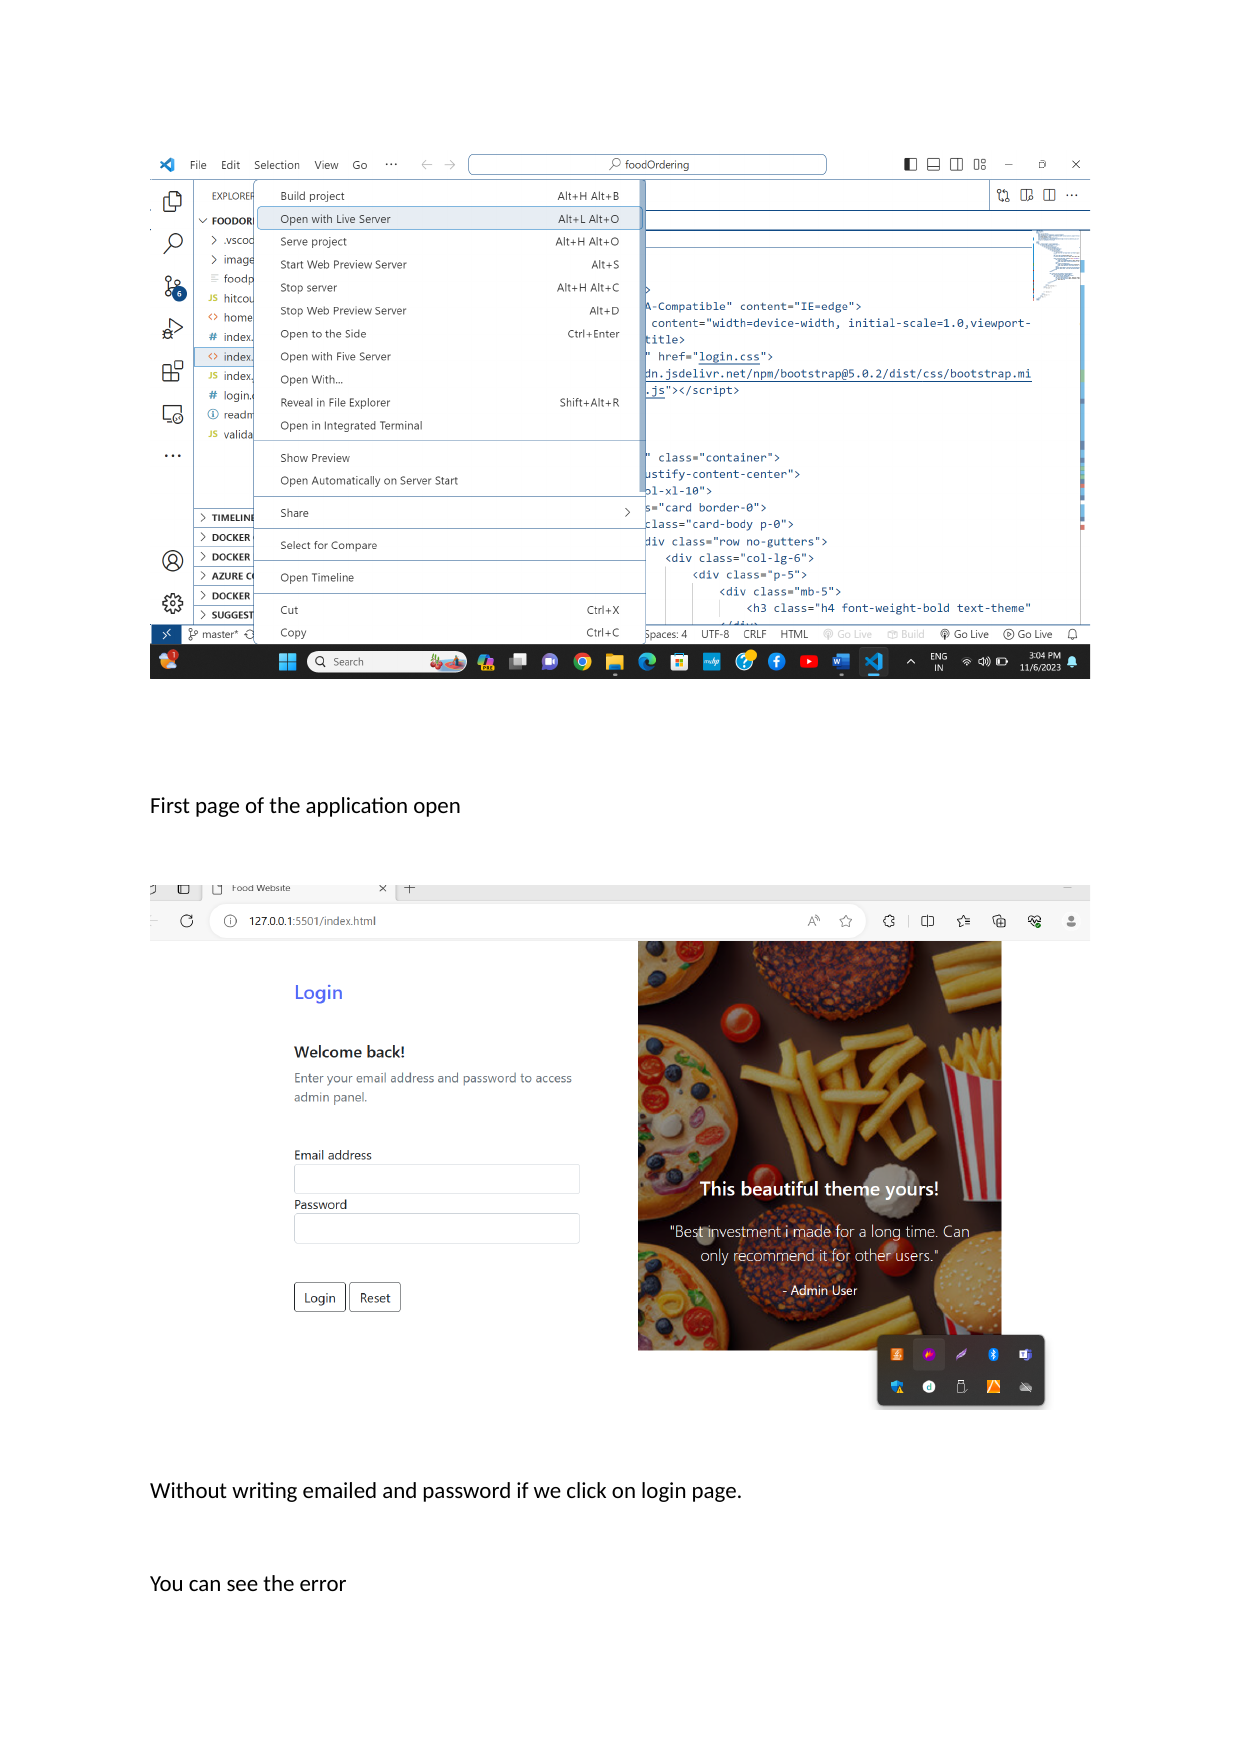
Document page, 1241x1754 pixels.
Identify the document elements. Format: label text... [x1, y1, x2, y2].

picture [150, 150, 1091, 679]
text You can see the error [150, 1569, 1090, 1597]
text Without writing emailed and password if we click on login page. [150, 1476, 1090, 1504]
picture [150, 885, 1091, 1410]
text First page of the application open [150, 791, 1090, 819]
